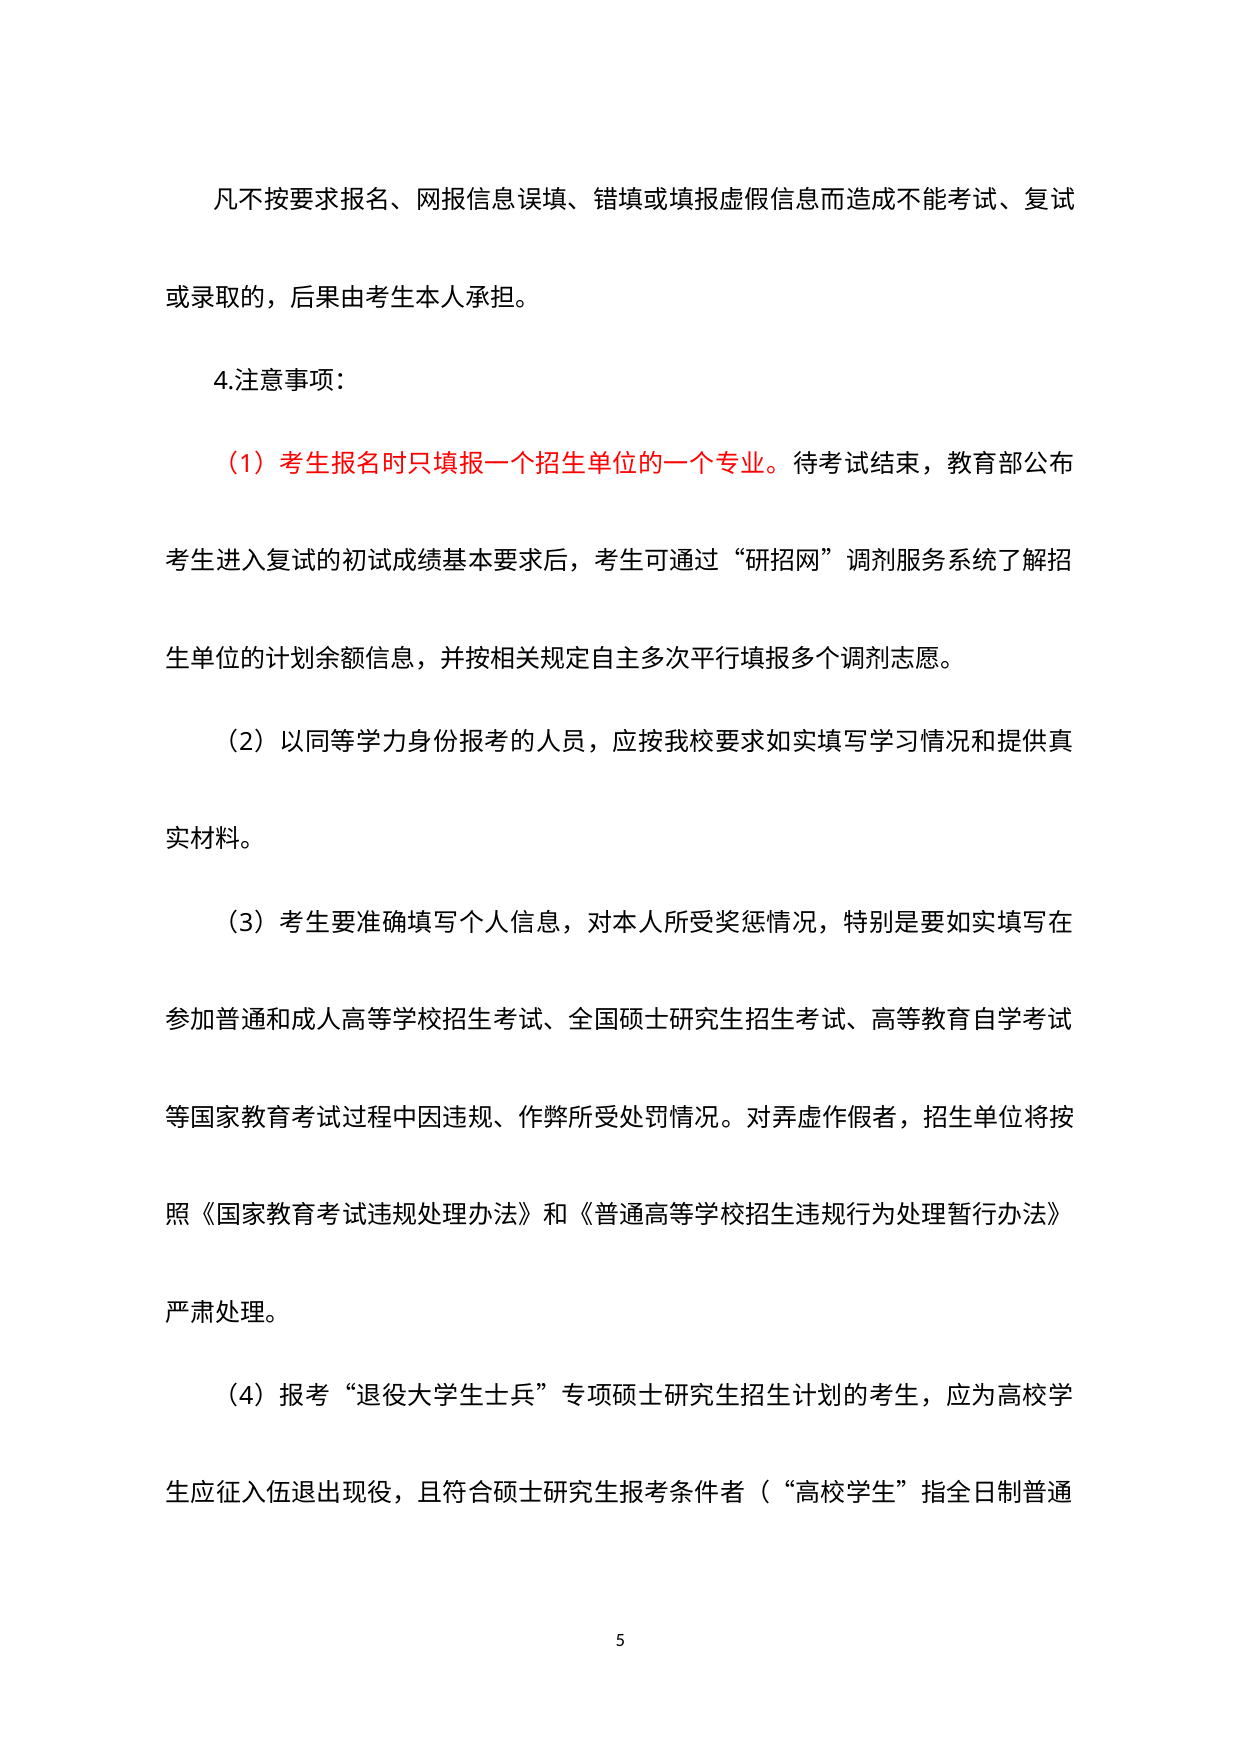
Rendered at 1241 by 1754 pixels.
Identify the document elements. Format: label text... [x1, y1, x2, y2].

text 凡不按要求报名、网报信息误填、错填或填报虚假信息而造成不能考试、复试或录取的，后果由考生本人承担。 [165, 165, 1075, 328]
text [165, 1361, 1075, 1523]
text （3）考生要准确填写个人信息，对本人所受奖惩情况，特别是要如实填写在参加普通和成人高等学校招生考试、全国硕士研究生招生考试、高等教育自学考试等国家教育考试过程中因违规、作弊所受处罚情况。对弄虚作假者，招生单位将按照《国家教育考试违规处理办法》和《普通高等学校招生违规行为处理暂行办法》严肃处理。 [165, 888, 1075, 1343]
text （2）以同等学力身份报考的人员，应按我校要求如实填写学习情况和提供真实材料。 [165, 707, 1075, 869]
text 4.注意事项： [165, 346, 1075, 411]
text （1）考生报名时只填报一个招生单位的一个专业。待考试结束，教育部公布考生进入复试的初试成绩基本要求后，考生可通过“研招网”调剂服务系统了解招生单位的计划余额信息，并按相关规定自主多次平行填报多个调剂志愿。 [165, 429, 1075, 689]
